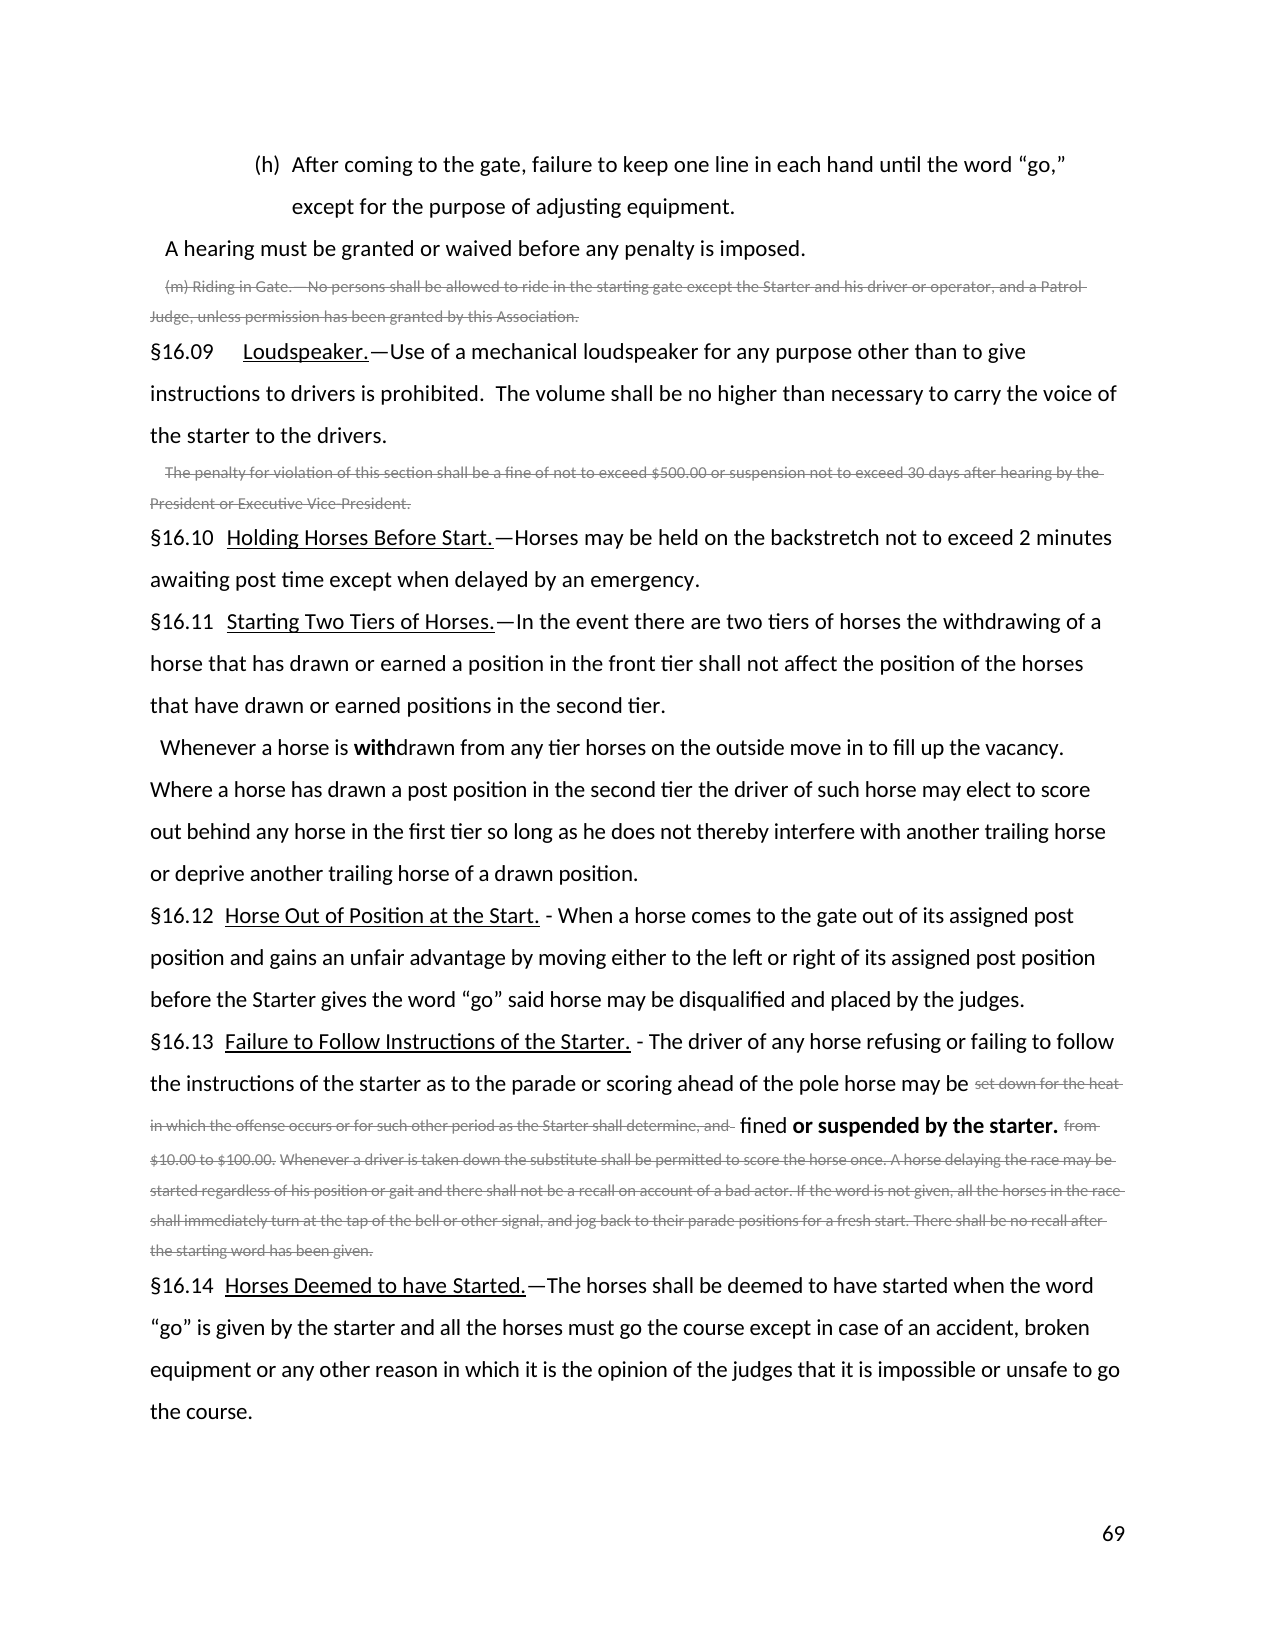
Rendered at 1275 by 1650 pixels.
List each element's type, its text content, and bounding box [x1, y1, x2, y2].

text §16.11 Starting Two Tiers of Horses.—In the event there are two tiers of horses the withdrawing of a horse that has drawn or earned a position in the front tier shall not affect the position of the horses that have drawn or earned positions in the second tier. [150, 607, 1125, 719]
text §16.09 Loudspeaker.—Use of a mechanical loudspeaker for any purpose other than to give instructions to drivers is prohibited. The volume shall be no higher than necessary to carry the voice of the starter to the drivers. [150, 337, 1125, 449]
text A hearing must be granted or waived before any penalty is imposed. [150, 234, 1125, 262]
text §16.12 Horse Out of Position at the Start. - When a horse comes to the gate out of its assigned post position and gains an unfair advantage by moving either to the left or right of its assigned post position before the Starter gives the word “go” said horse may be disqualified and placed by the judges. [150, 901, 1125, 1013]
list After coming to the gate, failure to keep one line in each hand until the word “go,” except for the purpose of adjusting equipment. [254, 150, 1125, 220]
text §16.14 Horses Deemed to have Started.—The horses shall be deemed to have started when the word “go” is given by the starter and all the horses must go the course except in case of an accident, broken equipment or any other reason in which it is the opinion of the judges that it is impossible or unsafe to go the course. [150, 1271, 1125, 1425]
text The penalty for violation of this section shall be a fine of not to exceed $500.00 or suspension not to exceed 30 days after hearing by the President or Executive Vice-President. [150, 463, 1125, 513]
text §16.13 Failure to Follow Instructions of the Starter. - The driver of any horse refusing or failing to follow the instructions of the starter as to the parade or scoring ahead of the pole horse may be set down for the heat in which the offense occurs or for such other period as the Starter shall determine, and fined or suspended by the starter. from $10.00 to $100.00. Whenever a driver is taken down the substitute shall be permitted to score the horse once. A horse delaying the race may be started regardless of his position or gait and there shall not be a recall on account of a bad actor. If the word is not given, all the horses in the race shall immediately turn at the tap of the bell or other signal, and jog back to their parade positions for a fresh start. There shall be no recall after the starting word has been given. [150, 1027, 1125, 1191]
text §16.13 Failure to Follow Instructions of the Starter. - The driver of any horse refusing or failing to follow the instructions of the starter as to the parade or scoring ahead of the pole horse may be set down for the heat in which the offense occurs or for such other period as the Starter shall determine, and fined or suspended by the starter. from $10.00 to $100.00. Whenever a driver is taken down the substitute shall be permitted to score the horse once. A horse delaying the race may be started regardless of his position or gait and there shall not be a recall on account of a bad actor. If the word is not given, all the horses in the race shall immediately turn at the tap of the bell or other signal, and jog back to their parade positions for a fresh start. There shall be no recall after the starting word has been given. [150, 1192, 1125, 1261]
text Whenever a horse is withdrawn from any tier horses on the outside move in to fill up the vacancy. Where a horse has drawn a post position in the second tier the driver of such horse may elect to score out behind any horse in the first tier so long as he does not thereby interfere with another trailing horse or deprive another trailing horse of a drawn position. [150, 733, 1125, 887]
text §16.10 Holding Horses Before Start.—Horses may be held on the backstretch not to exceed 2 minutes awaiting post time except when delayed by an emergency. [150, 523, 1125, 593]
text (m) Riding in Gate.—No persons shall be allowed to ride in the starting gate except the Starter and his driver or operator, and a Patrol Judge, unless permission has been granted by this Association. [150, 276, 1125, 327]
